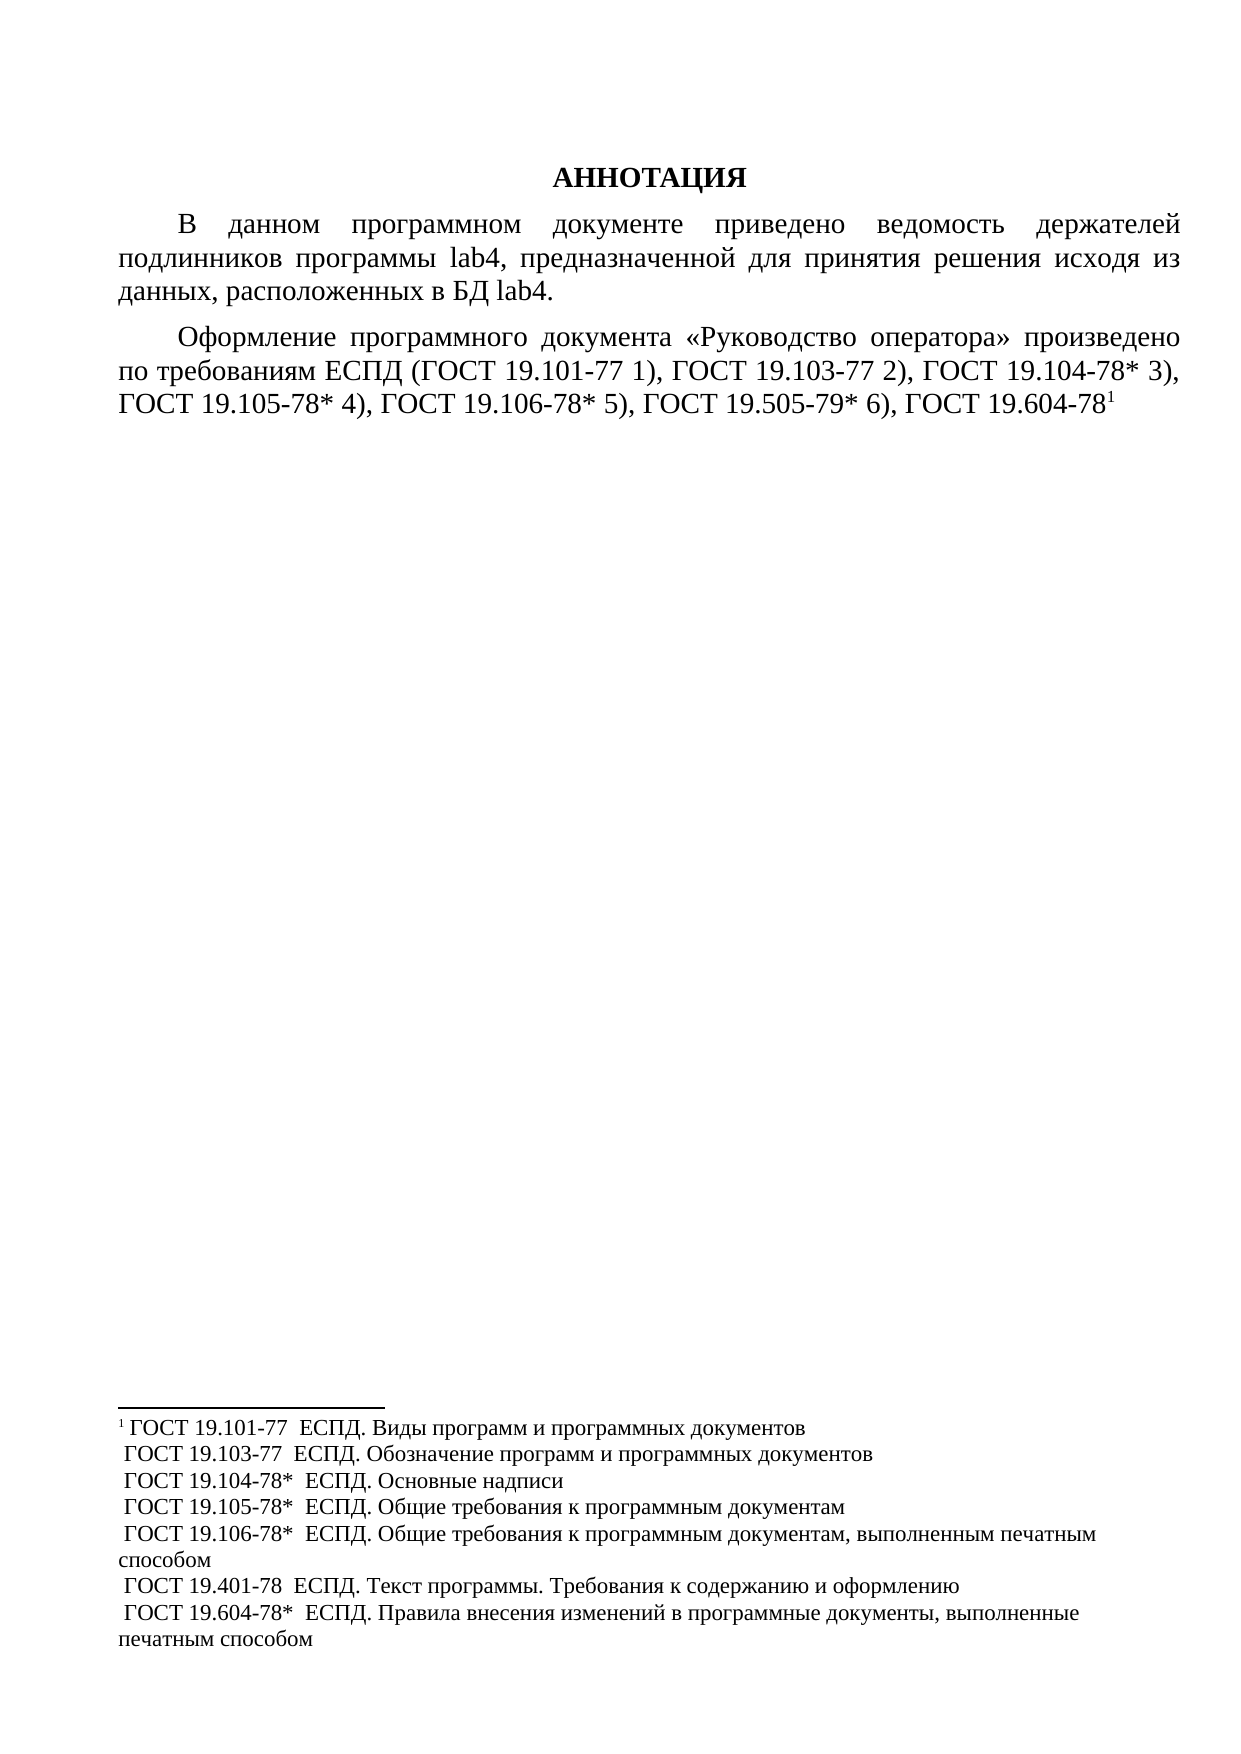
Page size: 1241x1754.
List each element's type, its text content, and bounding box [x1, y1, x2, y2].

text Оформление программного документа «Руководство оператора» произведено по требованиям ЕСПД (ГОСТ 19.101-77 1), ГОСТ 19.103-77 2), ГОСТ 19.104-78* 3), ГОСТ 19.105-78* 4), ГОСТ 19.106-78* 5), ГОСТ 19.505-79* 6), ГОСТ 19.604-78 [118, 319, 1181, 420]
text АННОТАЦИЯ [118, 160, 1181, 194]
text В данном программном документе приведено ведомость держателей подлинников программы lab4, предназначенной для принятия решения исходя из данных, расположенных в БД lab4. [118, 206, 1181, 307]
